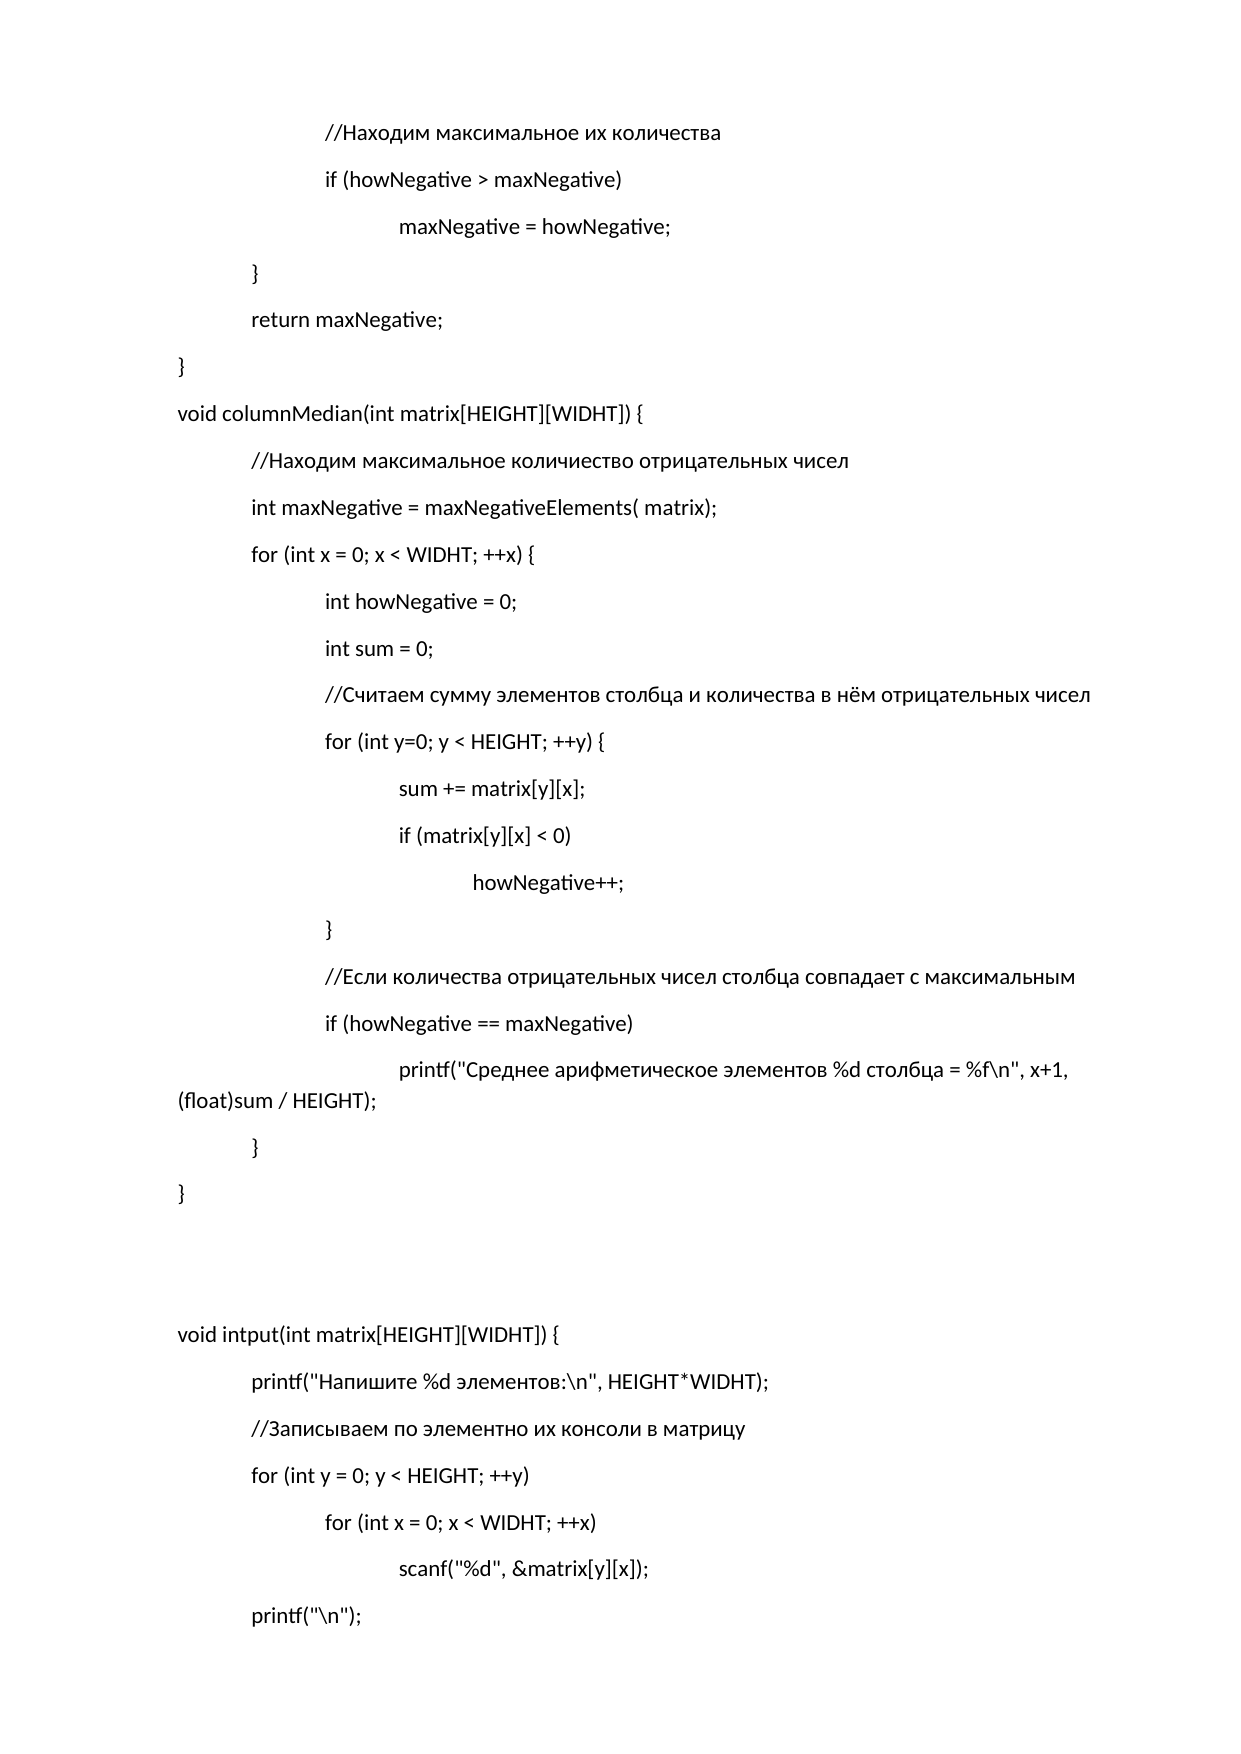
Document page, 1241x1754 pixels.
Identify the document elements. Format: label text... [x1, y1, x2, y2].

text //Находим максимальное их количества [177, 118, 1152, 146]
text } [177, 1179, 1152, 1208]
text for (int y = 0; y < HEIGHT; ++y) [177, 1461, 1152, 1489]
text printf("Напишите %d элементов:\n", HEIGHT*WIDHT); [177, 1367, 1152, 1395]
text int sum = 0; [177, 634, 1152, 662]
text //Считаем сумму элементов столбца и количества в нём отрицательных чисел [177, 681, 1152, 709]
text //Если количества отрицательных чисел столбца совпадает с максимальным [177, 962, 1152, 990]
text for (int y=0; y < HEIGHT; ++y) { [177, 727, 1152, 756]
text scanf("%d", &matrix[y][x]); [177, 1554, 1152, 1583]
text howNegative++; [177, 868, 1152, 896]
text return maxNegative; [177, 306, 1152, 334]
text } [177, 259, 1152, 287]
text void columnMedian(int matrix[HEIGHT][WIDHT]) { [177, 399, 1152, 427]
text //Записываем по элементно их консоли в матрицу [177, 1414, 1152, 1442]
text if (howNegative == maxNegative) [177, 1009, 1152, 1037]
text } [177, 915, 1152, 943]
text } [177, 1133, 1152, 1161]
text if (matrix[y][x] < 0) [177, 821, 1152, 849]
text } [177, 352, 1152, 381]
text for (int x = 0; x < WIDHT; ++x) [177, 1508, 1152, 1536]
text int howNegative = 0; [177, 587, 1152, 615]
text sum += matrix[y][x]; [177, 774, 1152, 802]
text void intput(int matrix[HEIGHT][WIDHT]) { [177, 1320, 1152, 1348]
text //Находим максимальное количиество отрицательных чисел [177, 446, 1152, 474]
text printf("Среднее арифметическое элементов %d столбца = %f\n", x+1, (float)sum / HEIGHT); [177, 1056, 1152, 1114]
text if (howNegative > maxNegative) [177, 165, 1152, 193]
text int maxNegative = maxNegativeElements( matrix); [177, 493, 1152, 521]
text printf("\n"); [177, 1601, 1152, 1629]
text maxNegative = howNegative; [177, 212, 1152, 240]
text for (int x = 0; x < WIDHT; ++x) { [177, 540, 1152, 568]
